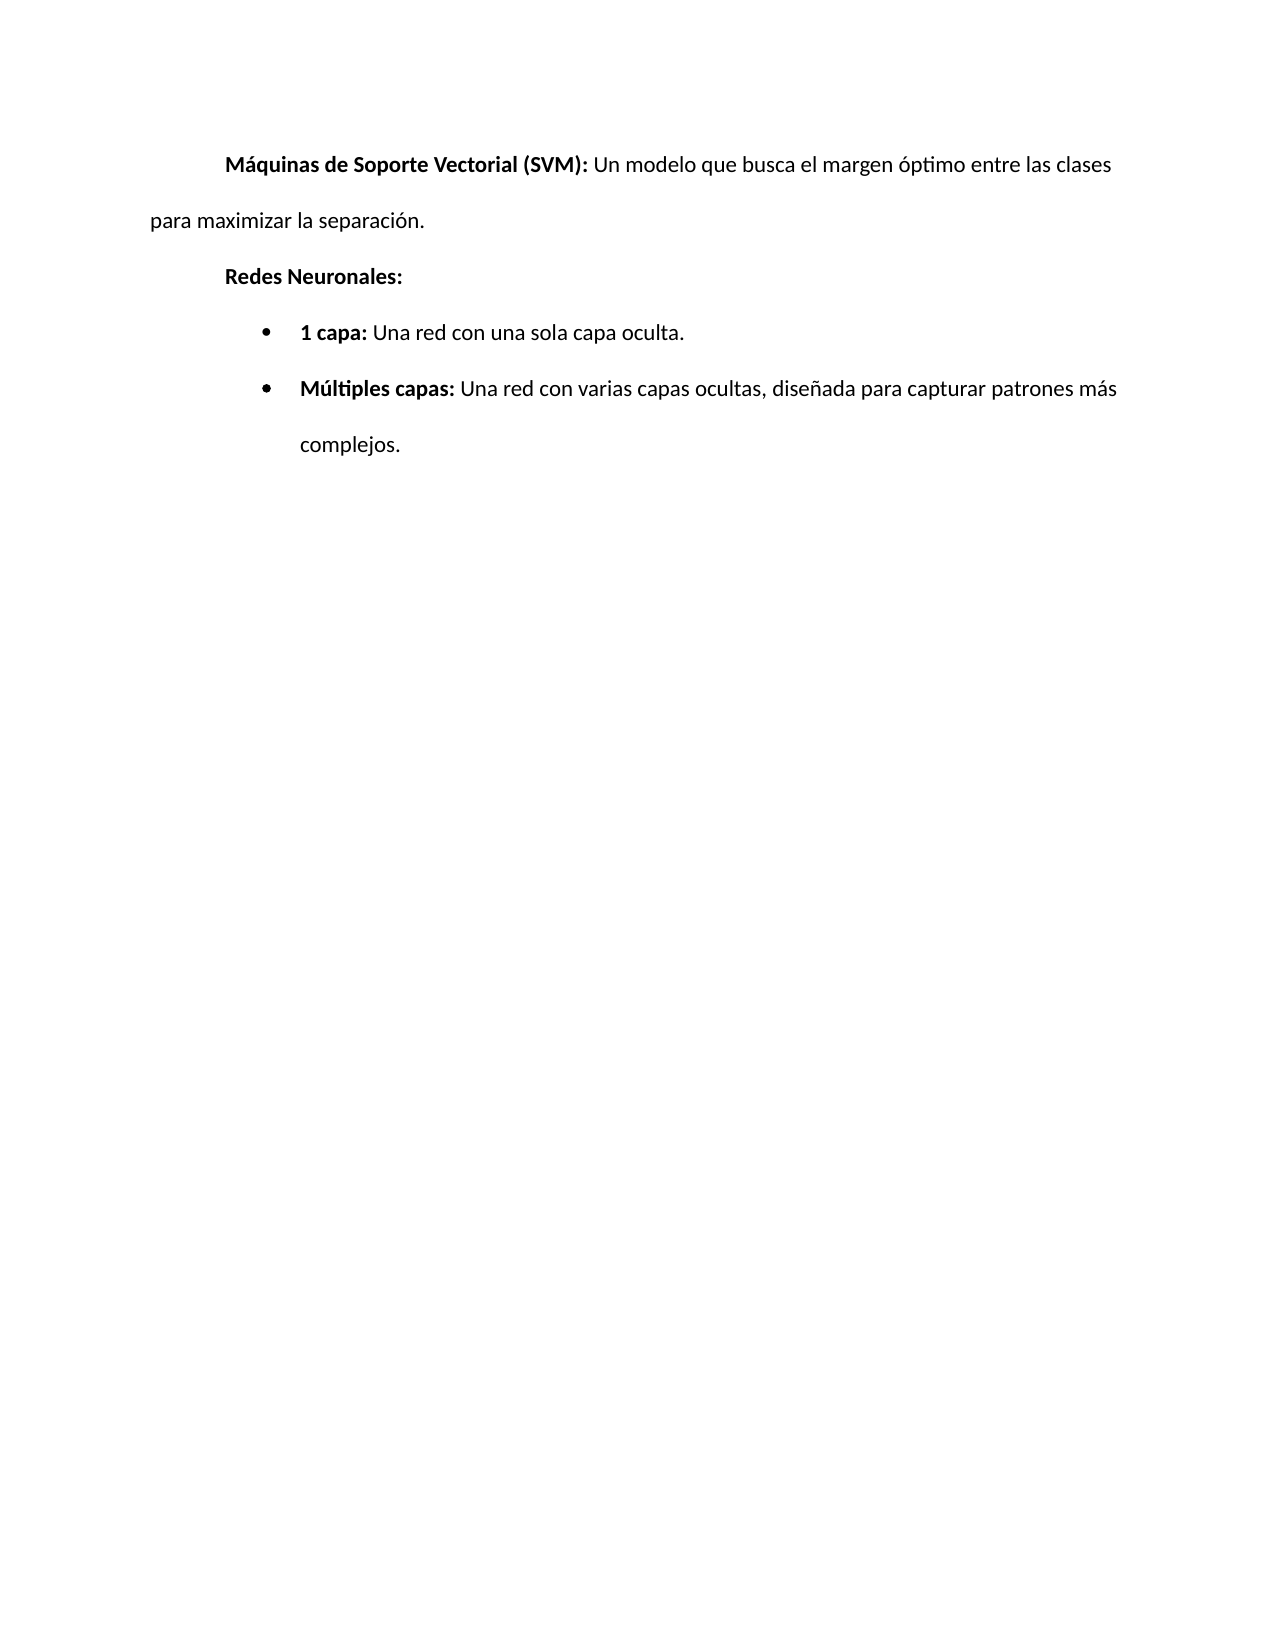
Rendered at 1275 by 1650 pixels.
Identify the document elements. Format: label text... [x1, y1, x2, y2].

text Redes Neuronales: [150, 262, 1125, 290]
list 1 capa: Una red con una sola capa oculta. [262, 318, 1125, 346]
list Múltiples capas: Una red con varias capas ocultas, diseñada para capturar patrones más complejos. [262, 374, 1125, 458]
text Máquinas de Soporte Vectorial (SVM): Un modelo que busca el margen óptimo entre las clases para maximizar la separación. [150, 150, 1125, 234]
